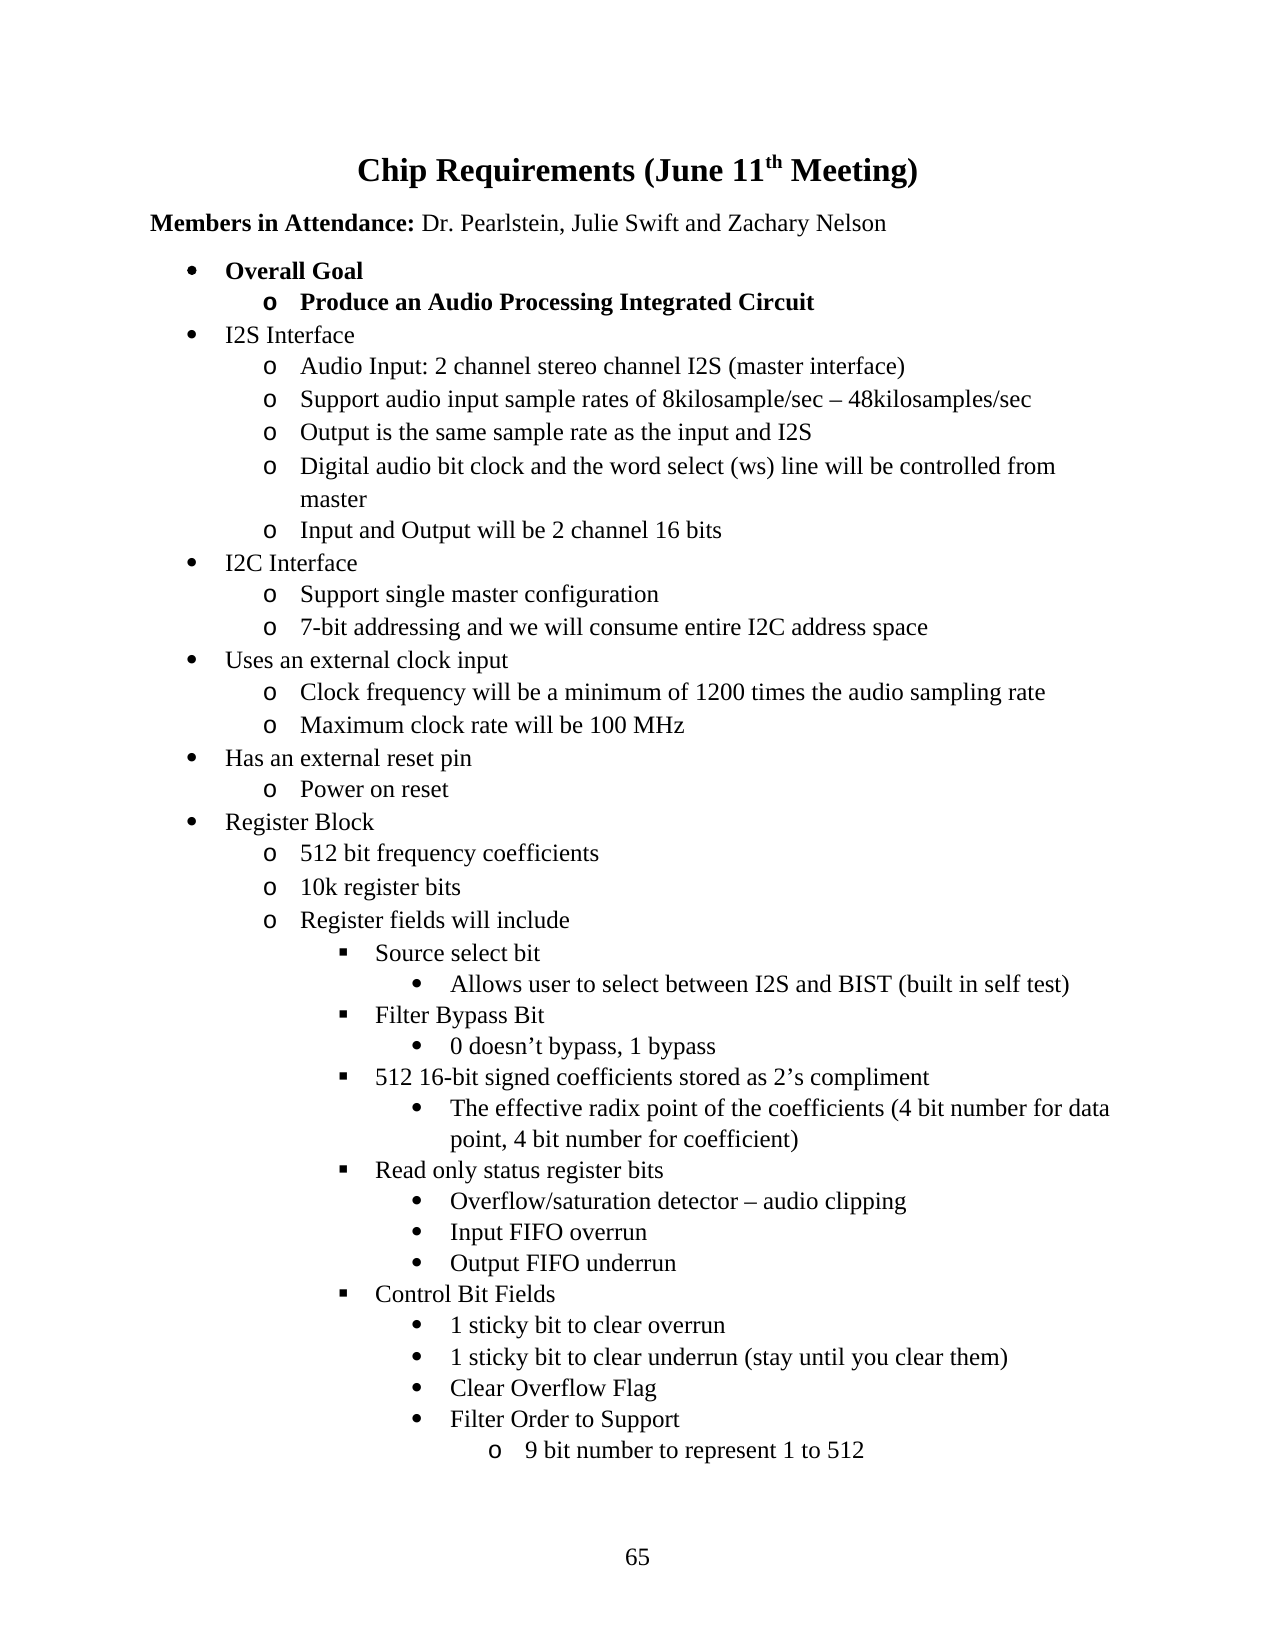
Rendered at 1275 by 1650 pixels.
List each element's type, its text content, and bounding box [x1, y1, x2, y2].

list Produce an Audio Processing Integrated Circuit [262, 287, 1125, 318]
list Has an external reset pin [187, 743, 1125, 772]
list 10k register bits [262, 872, 1125, 902]
list Output is the same sample rate as the input and I2S [262, 417, 1125, 448]
list Input and Output will be 2 channel 16 bits [262, 515, 1125, 546]
list Filter Order to Support [412, 1404, 1125, 1432]
list Support single master configuration [262, 579, 1125, 610]
list Uses an external clock input [187, 646, 1125, 674]
list Maximum clock rate will be 100 MHz [262, 710, 1125, 741]
list Register fields will include [262, 905, 1125, 936]
list Overflow/saturation detector – audio clipping [412, 1186, 1125, 1215]
list 1 sticky bit to clear overrun [412, 1311, 1125, 1339]
list Input FIFO overrun [412, 1217, 1125, 1246]
text Chip Requirements (June 11th Meeting) [150, 150, 1125, 188]
list I2C Interface [187, 548, 1125, 577]
list Allows user to select between I2S and BIST (built in self test) [412, 969, 1125, 998]
list The effective radix point of the coefficients (4 bit number for data point, 4 bit number for coefficient) [412, 1093, 1125, 1153]
list Register Block [187, 807, 1125, 836]
list Digital audio bit clock and the word select (ws) line will be controlled from master [262, 451, 1125, 513]
list Source select bit [337, 938, 1125, 967]
list 512 16-bit signed coefficients stored as 2’s compliment [337, 1062, 1125, 1091]
list Filter Bypass Bit [337, 1000, 1125, 1029]
text Members in Attendance: Dr. Pearlstein, Julie Swift and Zachary Nelson [150, 208, 1125, 237]
list Output FIFO underrun [412, 1248, 1125, 1277]
list Control Bit Fields [337, 1279, 1125, 1308]
list 9 bit number to represent 1 to 512 [487, 1435, 1125, 1466]
list 0 doesn’t bypass, 1 bypass [412, 1031, 1125, 1060]
list Read only status register bits [337, 1155, 1125, 1184]
list Support audio input sample rates of 8kilosample/sec – 48kilosamples/sec [262, 384, 1125, 415]
list I2S Interface [187, 320, 1125, 349]
list 512 bit frequency coefficients [262, 838, 1125, 869]
list Overall Goal [187, 256, 1125, 284]
list Power on reset [262, 774, 1125, 805]
list 1 sticky bit to clear underrun (stay until you clear them) [412, 1342, 1125, 1370]
list Clear Overflow Flag [412, 1373, 1125, 1401]
list 7-bit addressing and we will consume entire I2C address space [262, 612, 1125, 643]
list Audio Input: 2 channel stereo channel I2S (master interface) [262, 351, 1125, 382]
list Clock frequency will be a minimum of 1200 times the audio sampling rate [262, 677, 1125, 707]
